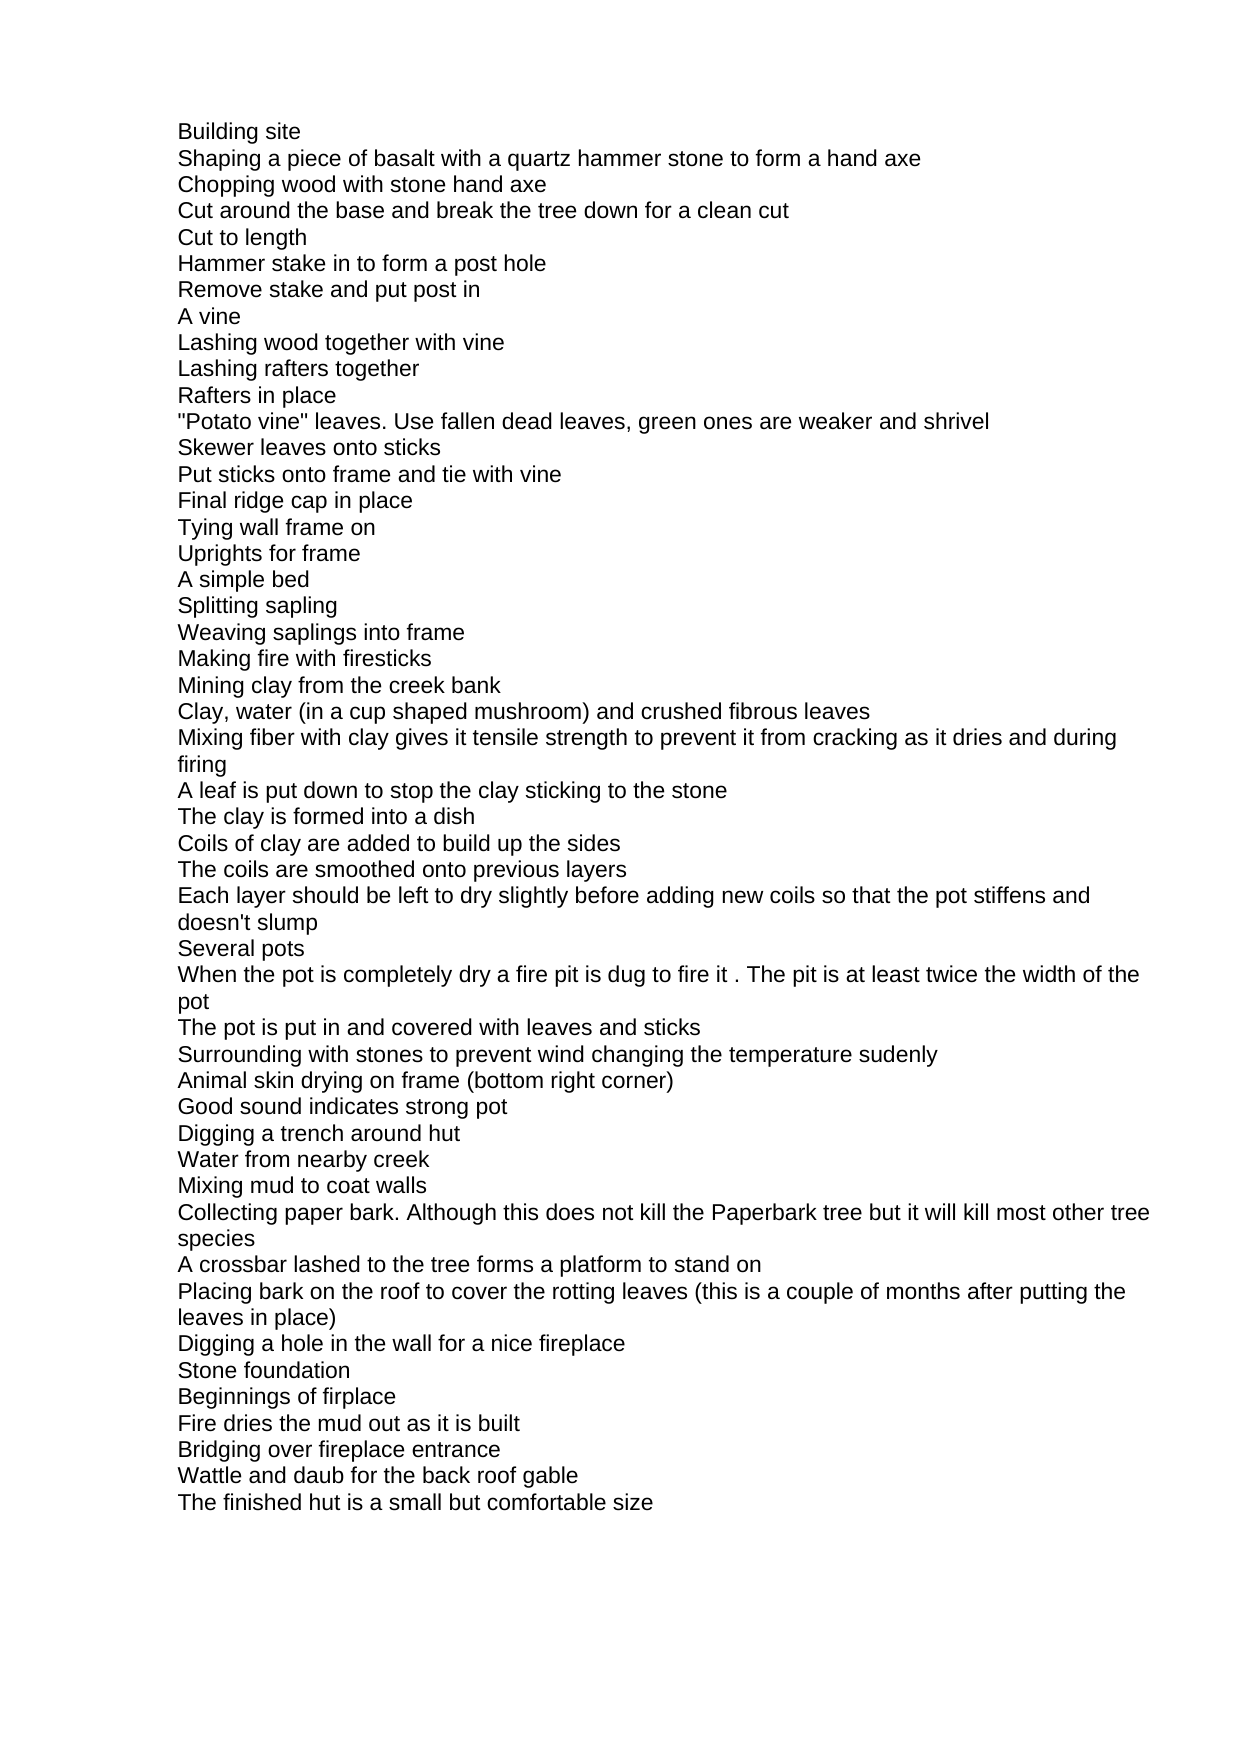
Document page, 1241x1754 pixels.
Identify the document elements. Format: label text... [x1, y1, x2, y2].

text Surrounding with stones to prevent wind changing the temperature sudenly [177, 1041, 1152, 1067]
text Tying wall frame on [177, 513, 1152, 540]
text Put sticks onto frame and tie with vine [177, 461, 1152, 487]
text Several pots [177, 935, 1152, 961]
text Shaping a piece of basalt with a quartz hammer stone to form a hand axe [177, 144, 1152, 171]
text Stone foundation [177, 1357, 1152, 1383]
text Wattle and daub for the back roof gable [177, 1462, 1152, 1488]
text Hammer stake in to form a post hole [177, 250, 1152, 276]
text Remove stake and put post in [177, 276, 1152, 303]
text Animal skin drying on frame (bottom right corner) [177, 1067, 1152, 1093]
text A simple bed [177, 566, 1152, 592]
text Bridging over fireplace entrance [177, 1436, 1152, 1462]
text Rafters in place [177, 382, 1152, 408]
text Digging a hole in the wall for a nice fireplace [177, 1330, 1152, 1357]
text The coils are smoothed onto previous layers [177, 856, 1152, 882]
text Clay, water (in a cup shaped mushroom) and crushed fibrous leaves [177, 698, 1152, 724]
text Chopping wood with stone hand axe [177, 171, 1152, 197]
text The pot is put in and covered with leaves and sticks [177, 1014, 1152, 1041]
text Placing bark on the roof to cover the rotting leaves (this is a couple of months after putting the leaves in place) [177, 1278, 1152, 1330]
text The clay is formed into a dish [177, 803, 1152, 830]
text Each layer should be left to dry slightly before adding new coils so that the pot stiffens and doesn't slump [177, 882, 1152, 935]
text Mixing mud to coat walls [177, 1172, 1152, 1199]
text Uprights for frame [177, 540, 1152, 566]
text Mixing fiber with clay gives it tensile strength to prevent it from cracking as it dries and during firing [177, 724, 1152, 777]
text Water from nearby creek [177, 1146, 1152, 1172]
text Collecting paper bark. Although this does not kill the Paperbark tree but it will kill most other tree species [177, 1199, 1152, 1251]
text Lashing rafters together [177, 355, 1152, 382]
text Mining clay from the creek bank [177, 672, 1152, 698]
text Cut around the base and break the tree down for a clean cut [177, 197, 1152, 223]
text Cut to length [177, 223, 1152, 250]
text Fire dries the mud out as it is built [177, 1409, 1152, 1436]
text Making fire with firesticks [177, 645, 1152, 672]
text Digging a trench around hut [177, 1119, 1152, 1146]
text When the pot is completely dry a fire pit is dug to fire it . The pit is at least twice the width of the pot [177, 961, 1152, 1014]
text A leaf is put down to stop the clay sticking to the stone [177, 777, 1152, 803]
text A crossbar lashed to the tree forms a platform to stand on [177, 1251, 1152, 1278]
text A vine [177, 303, 1152, 329]
text Final ridge cap in place [177, 487, 1152, 513]
text Weaving saplings into frame [177, 619, 1152, 645]
text Lashing wood together with vine [177, 329, 1152, 355]
text The finished hut is a small but comfortable size [177, 1488, 1152, 1515]
text Splitting sapling [177, 592, 1152, 619]
text Good sound indicates strong pot [177, 1093, 1152, 1119]
text Building site [177, 118, 1152, 144]
text Coils of clay are added to build up the sides [177, 830, 1152, 856]
text "Potato vine" leaves. Use fallen dead leaves, green ones are weaker and shrivel [177, 408, 1152, 434]
text Skewer leaves onto sticks [177, 434, 1152, 461]
text Beginnings of firplace [177, 1383, 1152, 1409]
